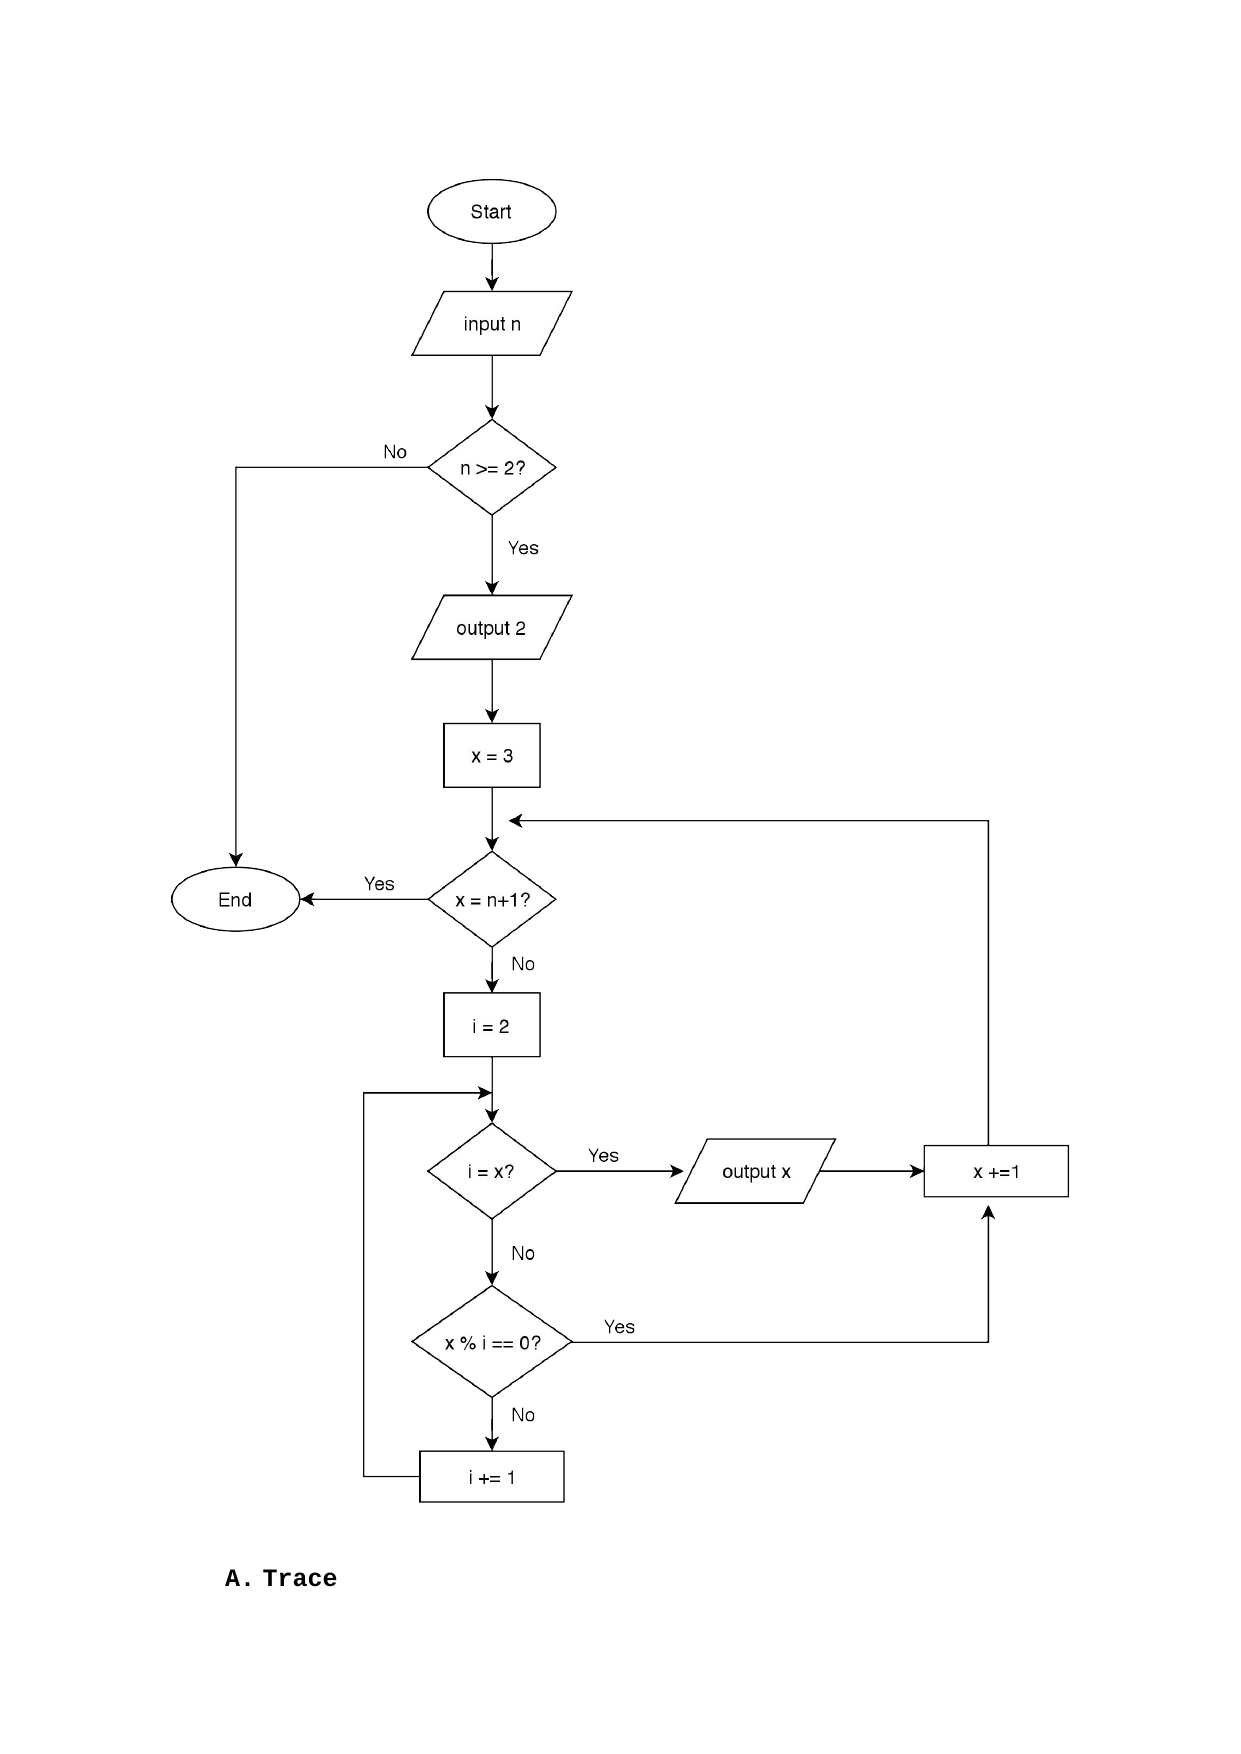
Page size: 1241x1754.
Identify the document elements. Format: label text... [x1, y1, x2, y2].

list Trace [225, 1566, 1090, 1594]
picture [156, 161, 1090, 1519]
